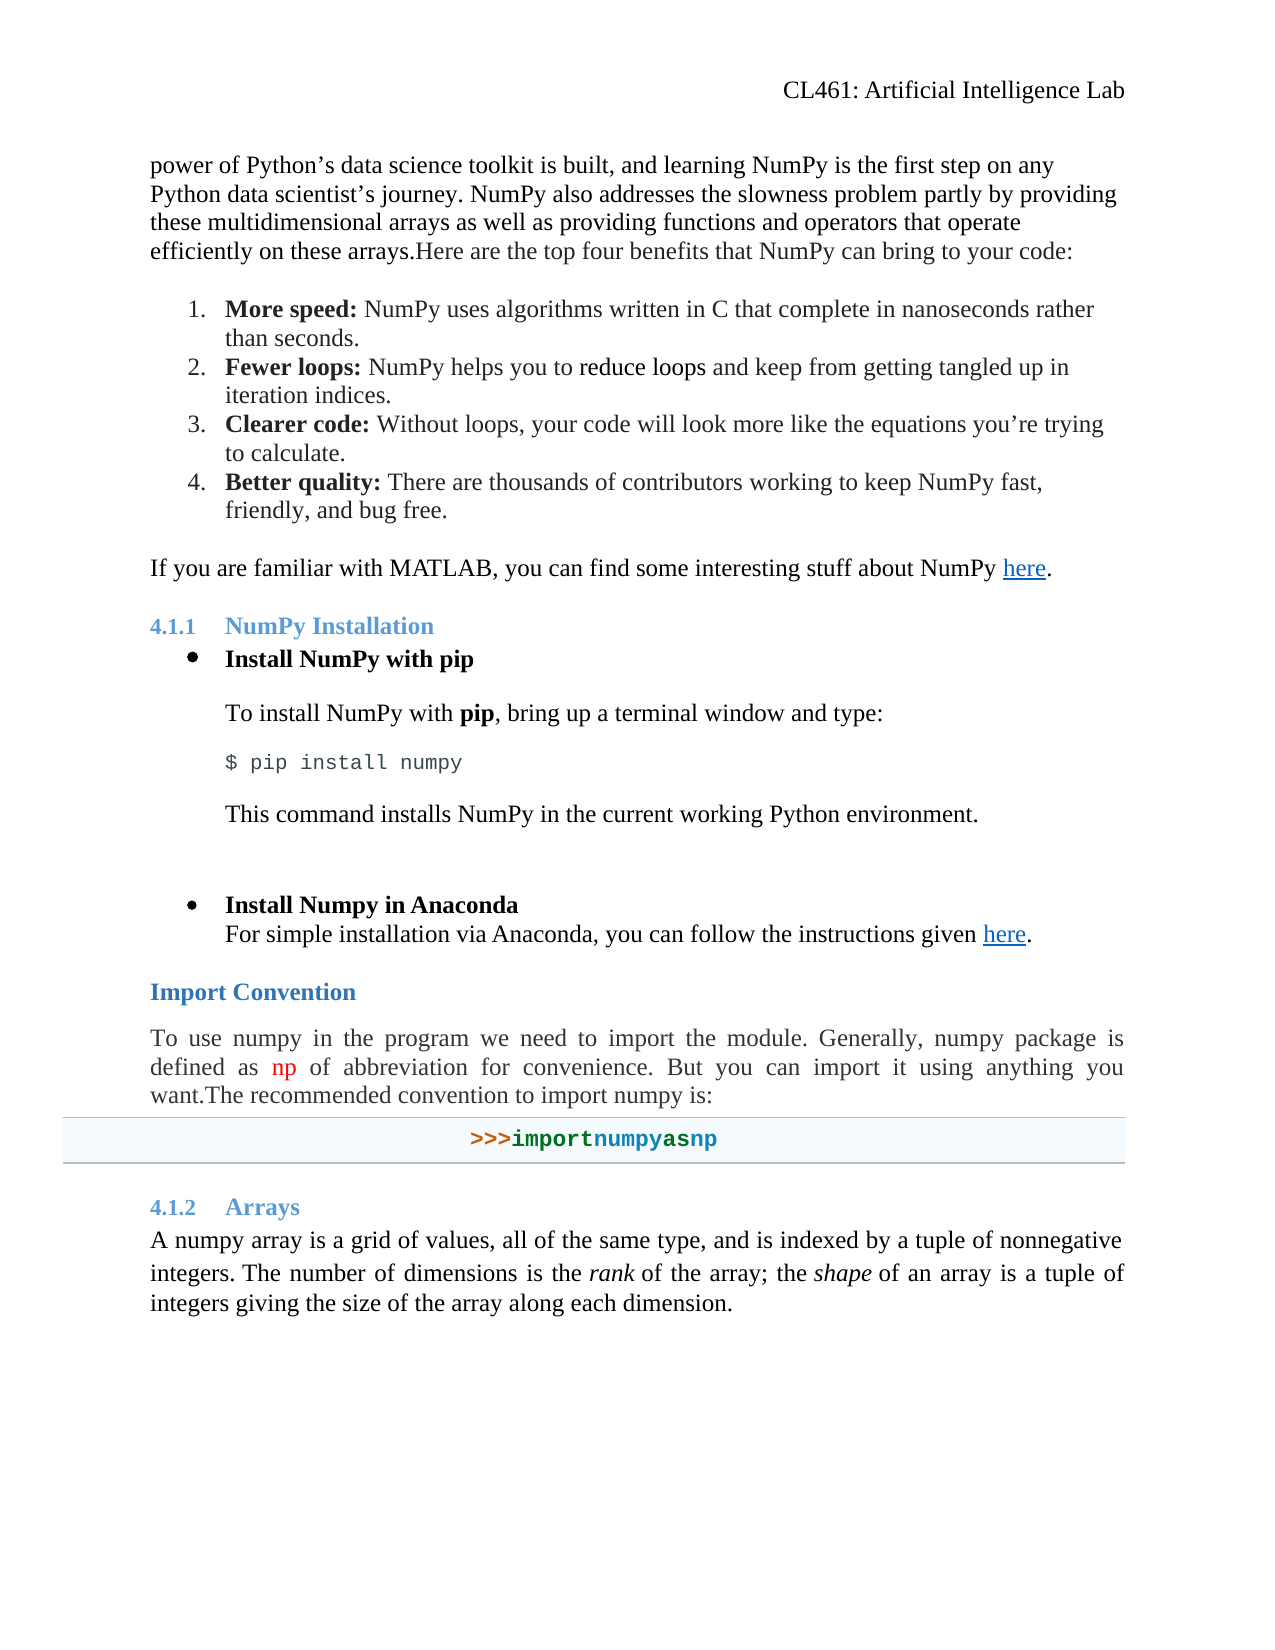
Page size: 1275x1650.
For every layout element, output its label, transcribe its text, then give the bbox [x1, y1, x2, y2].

list Clearer code: Without loops, your code will look more like the equations you’re trying to calculate. [187, 409, 1125, 467]
text Import Convention [150, 977, 1125, 1006]
text A numpy array is a grid of values, all of the same type, and is indexed by a tuple of nonnegative integers. The number of dimensions is the rank of the array; the shape of an array is a tuple of integers giving the size of the array along each dimension. [150, 1225, 1125, 1317]
list Fewer loops: NumPy helps you to reduce loops and keep from getting tangled up in iteration indices. [187, 352, 1125, 409]
list More speed: NumPy uses algorithms written in C that complete in nanoseconds rather than seconds. [187, 294, 1125, 352]
list This command installs NumPy in the current working Python environment. [225, 799, 1125, 828]
subtitle NumPy Installation [150, 611, 1125, 639]
text If you are familiar with MATLAB, you can find some interesting stuff about NumPy here. [150, 553, 1125, 582]
text To install NumPy with pip, bring up a terminal window and type: [225, 698, 1125, 727]
list Better quality: There are thousands of contributors working to keep NumPy fast, friendly, and bug free. [187, 467, 1125, 524]
list Install NumPy with pip [187, 644, 1125, 673]
list Install Numpy in Anaconda [187, 891, 1125, 919]
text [150, 150, 1125, 265]
text To use numpy in the program we need to import the module. Generally, numpy package is defined as np of abbreviation for convenience. But you can import it using anything you want.The recommended convention to import numpy is: [150, 1023, 1125, 1109]
text $ pip install numpy [225, 752, 1125, 776]
list For simple installation via Anaconda, you can follow the instructions given here. [225, 919, 1125, 948]
subtitle Arrays [150, 1192, 1125, 1221]
text >>>importnumpyasnp [62, 1118, 1125, 1164]
